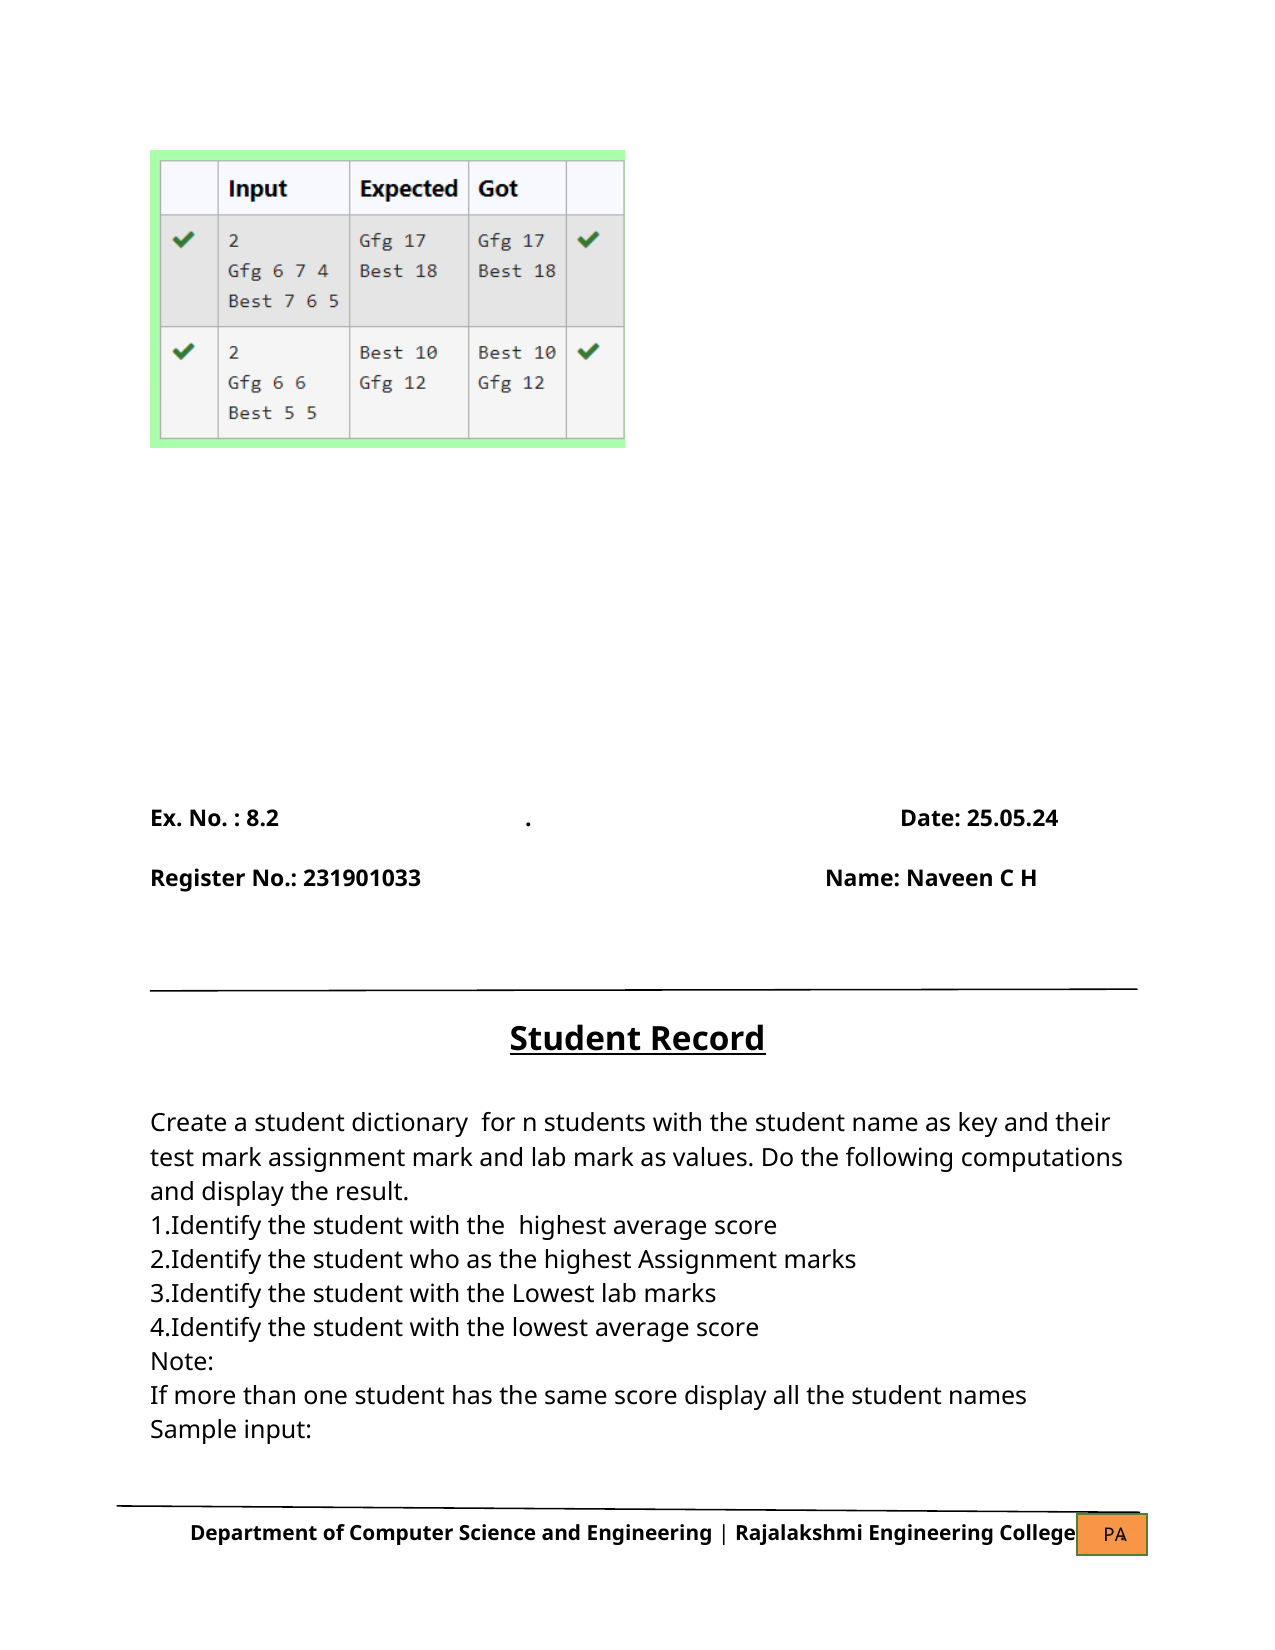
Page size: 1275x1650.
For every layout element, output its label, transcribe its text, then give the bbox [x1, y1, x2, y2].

text Create a student dictionary for n students with the student name as key and their test mark assignment mark and lab mark as values. Do the following computations and display the result. [150, 1105, 1125, 1207]
picture [150, 150, 625, 448]
text 3.Identify the student with the Lowest lab marks [150, 1275, 1125, 1309]
text Register No.: 231901033 Name: Naveen C H [150, 862, 1125, 893]
text Sample input: [150, 1412, 1125, 1446]
text 4.Identify the student with the lowest average score [150, 1309, 1125, 1343]
text If more than one student has the same score display all the student names [150, 1378, 1125, 1412]
text Student Record [150, 1014, 1125, 1060]
text Ex. No. : 8.2 . Date: 25.05.24 [150, 802, 1125, 833]
text Note: [150, 1343, 1125, 1378]
text 2.Identify the student who as the highest Assignment marks [150, 1241, 1125, 1275]
text 1.Identify the student with the highest average score [150, 1207, 1125, 1241]
